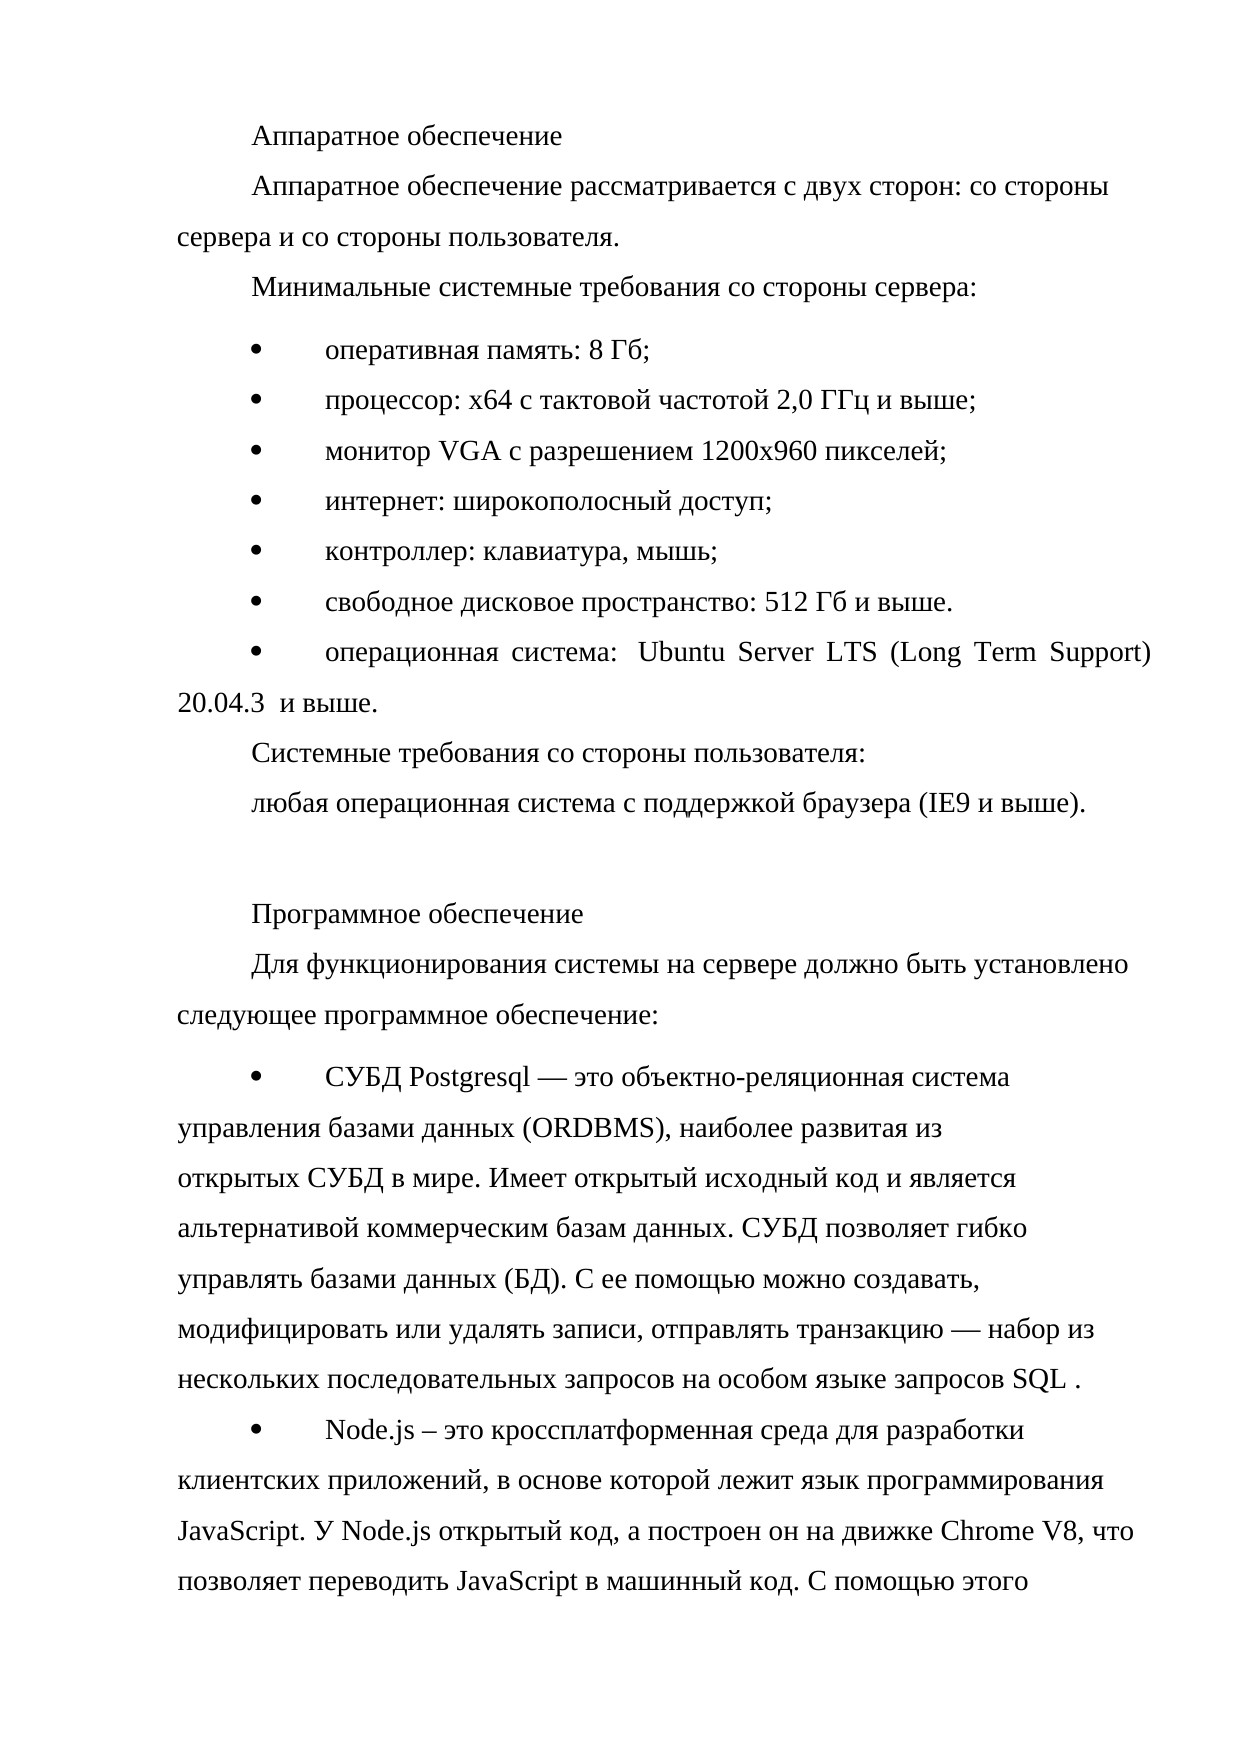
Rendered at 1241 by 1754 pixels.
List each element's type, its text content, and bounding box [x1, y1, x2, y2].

list операционная система: Ubuntu Server LTS (Long Term Support) 20.04.3 и выше. [177, 634, 1152, 718]
list интернет: широкополосный доступ; [177, 483, 1152, 517]
subtitle Аппаратное обеспечение [177, 118, 1152, 152]
text Аппаратное обеспечение рассматривается с двух сторон: со стороны сервера и со стороны пользователя. [177, 168, 1152, 252]
list свободное дисковое пространство: 512 Гб и выше. [177, 584, 1152, 618]
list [177, 1412, 1152, 1596]
list контроллер: клавиатура, мышь; [177, 533, 1152, 567]
list монитор VGA с разрешением 1200x960 пикселей; [177, 433, 1152, 466]
list оперативная память: 8 Гб; [177, 332, 1152, 366]
list СУБД Postgresql — это объектно-реляционная система управления базами данных (ORDBMS), наиболее развитая из открытых СУБД в мире. Имеет открытый исходный код и является альтернативой коммерческим базам данных. СУБД позволяет гибко управлять базами данных (БД). С ее помощью можно создавать, модифицировать или удалять записи, отправлять транзакцию — набор из нескольких последовательных запросов на особом языке запросов SQL . [177, 1059, 1152, 1395]
text Для функционирования системы на сервере должно быть установлено следующее программное обеспечение: [177, 946, 1152, 1030]
text Минимальные системные требования со стороны сервера: [177, 269, 1152, 303]
text Системные требования со стороны пользователя: [177, 735, 1152, 769]
text Программное обеспечение [189, 896, 1146, 930]
list процессор: x64 с тактовой частотой 2,0 ГГц и выше; [177, 382, 1152, 416]
text любая операционная система с поддержкой браузера (IE9 и выше). [177, 785, 1152, 819]
